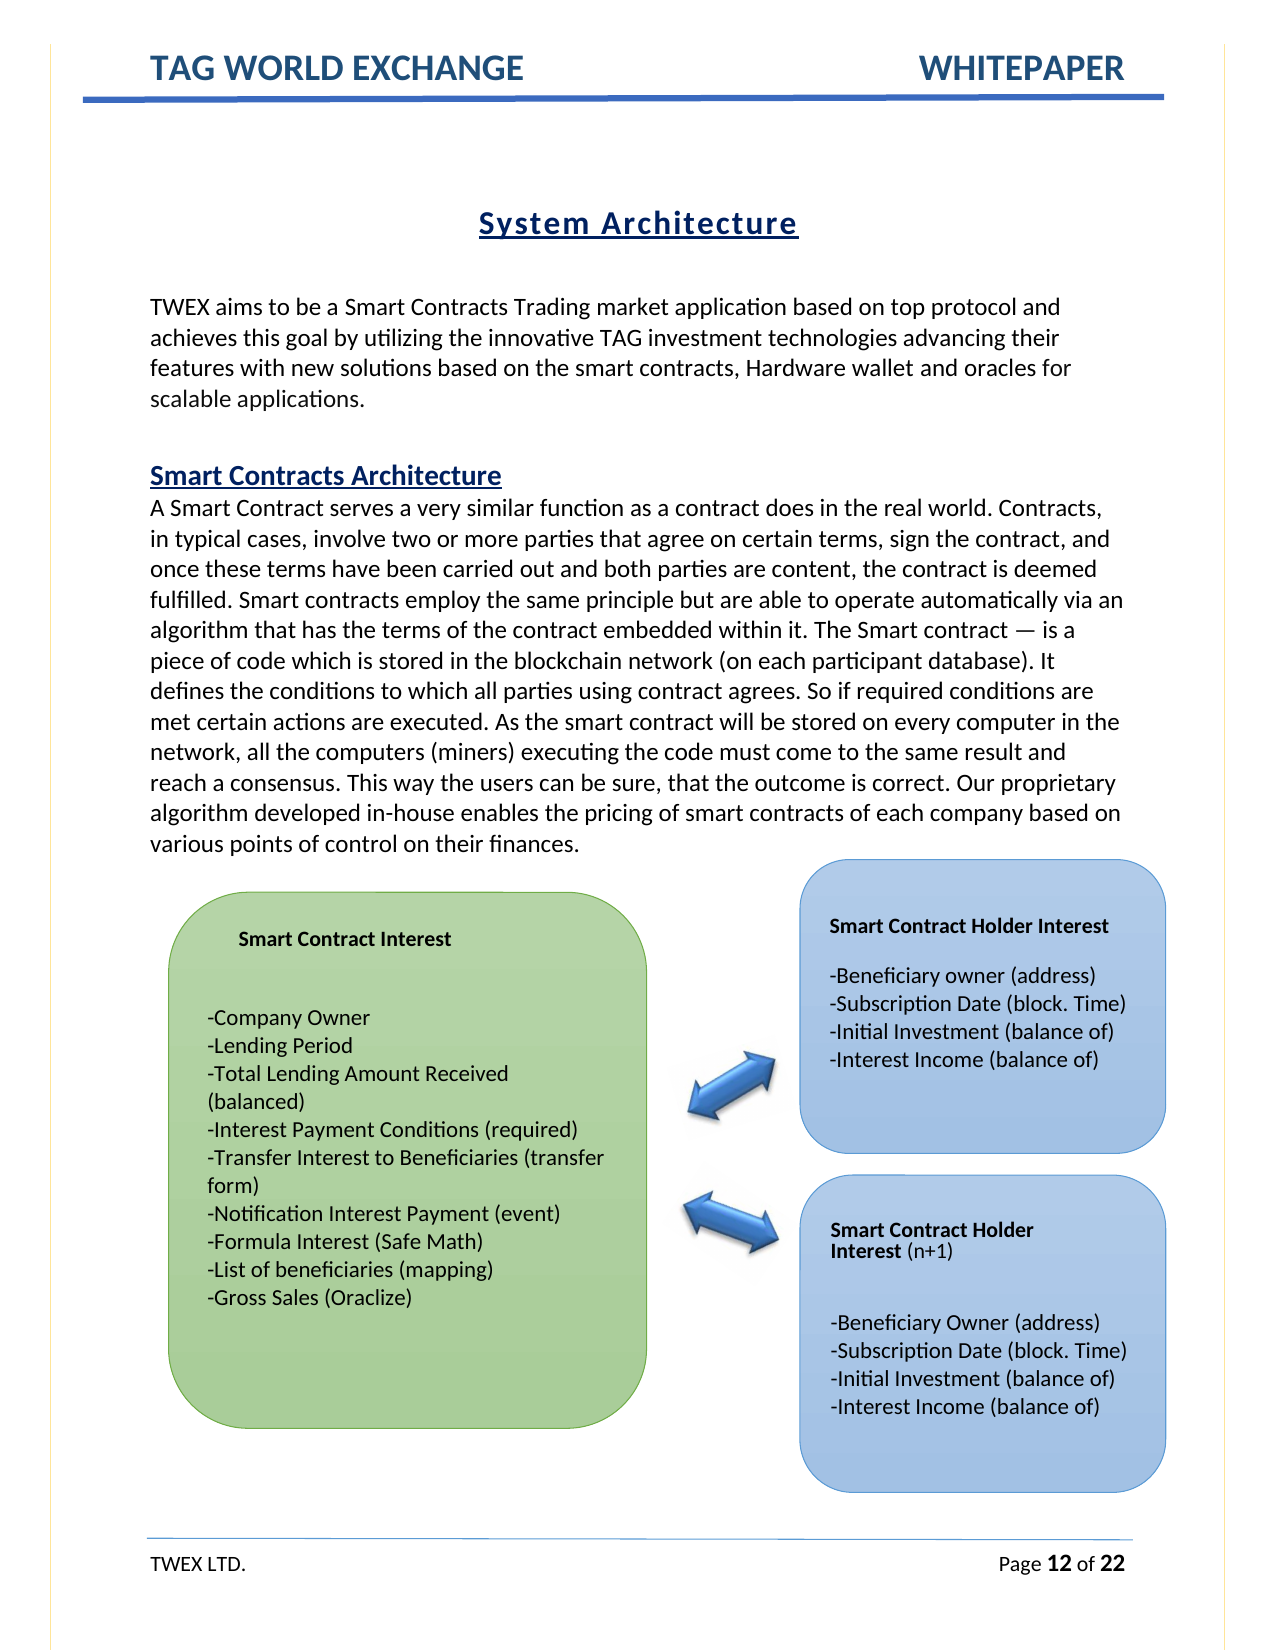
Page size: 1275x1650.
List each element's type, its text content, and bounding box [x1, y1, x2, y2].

subtitle System Architecture [150, 202, 1125, 242]
text TWEX aims to be a Smart Contracts Trading market application based on top protocol and achieves this goal by utilizing the innovative TAG investment technologies advancing their features with new solutions based on the smart contracts, Hardware wallet and oracles for scalable applications. [150, 291, 1125, 413]
picture [662, 1161, 797, 1286]
picture [667, 1035, 796, 1140]
text A Smart Contract serves a very similar function as a contract does in the real world. Contracts, in typical cases, involve two or more parties that agree on certain terms, sign the contract, and once these terms have been carried out and both parties are content, the contract is deemed fulfilled. Smart contracts employ the same principle but are able to operate automatically via an algorithm that has the terms of the contract embedded within it. The Smart contract — is a piece of code which is stored in the blockchain network (on each participant database). It defines the conditions to which all parties using contract agrees. So if required conditions are met certain actions are executed. As the smart contract will be stored on every computer in the network, all the computers (miners) executing the code must come to the same result and reach a consensus. This way the users can be sure, that the outcome is correct. Our proprietary algorithm developed in-house enables the pricing of smart contracts of each company based on various points of control on their finances. [150, 492, 1125, 858]
subtitle Smart Contracts Architecture [150, 457, 1125, 492]
